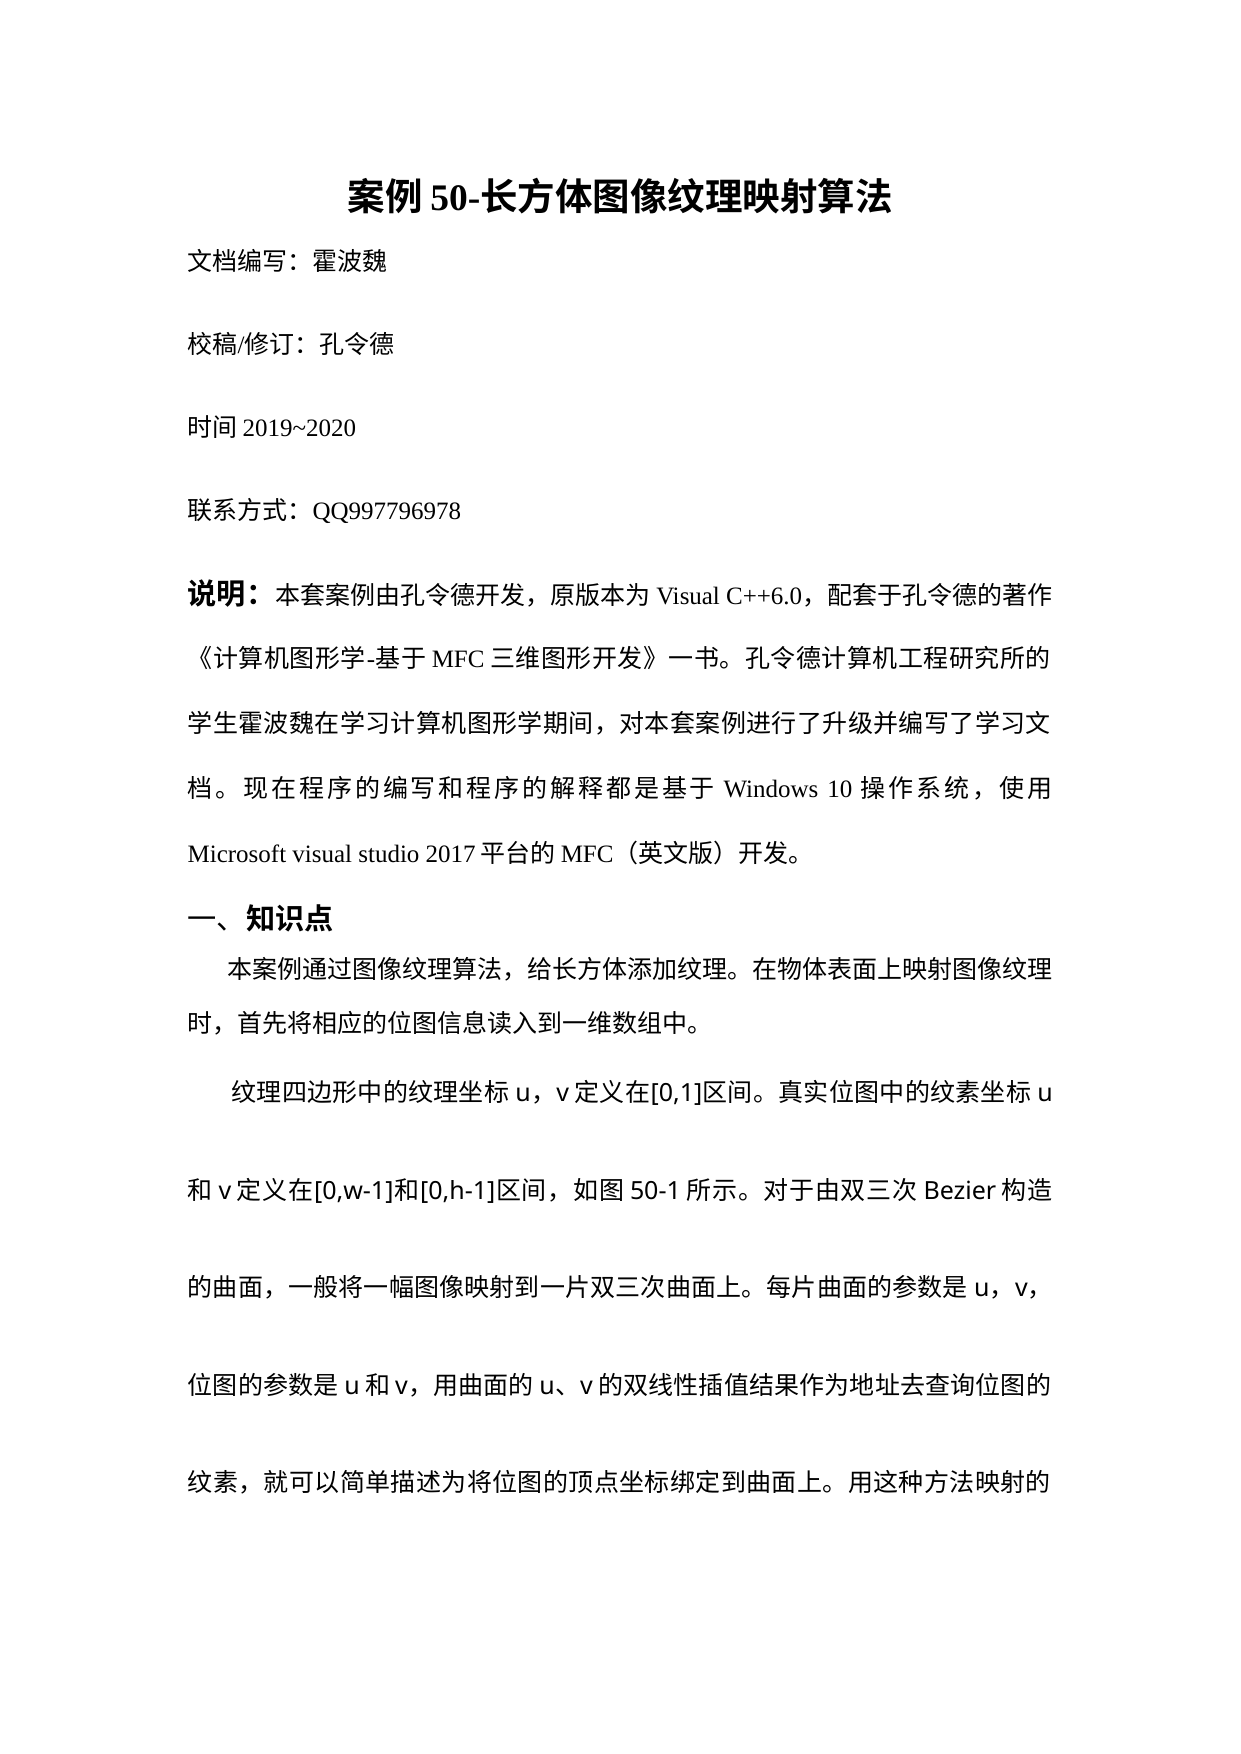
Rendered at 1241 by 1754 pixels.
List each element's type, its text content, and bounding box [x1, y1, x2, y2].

text 本案例通过图像纹理算法，给长方体添加纹理。在物体表面上映射图像纹理时，首先将相应的位图信息读入到一维数组中。 [187, 949, 1053, 1040]
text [187, 1058, 1053, 1513]
text 时间2019~2020 [187, 393, 1053, 458]
text 联系方式：QQ997796978 [187, 476, 1053, 541]
text 校稿/修订：孔令德 [187, 310, 1053, 375]
text 说明：本套案例由孔令德开发，原版本为Visual C++6.0，配套于孔令德的著作《计算机图形学-基于MFC三维图形开发》一书。孔令德计算机工程研究所的学生霍波魏在学习计算机图形学期间，对本套案例进行了升级并编写了学习文档。现在程序的编写和程序的解释都是基于Windows 10操作系统，使用Microsoft visual studio 2017平台的MFC（英文版）开发。 [187, 559, 1053, 884]
list 知识点 [187, 884, 1053, 949]
text 案例50-长方体图像纹理映射算法 [187, 162, 1053, 227]
text 文档编写：霍波魏 [187, 227, 1053, 292]
